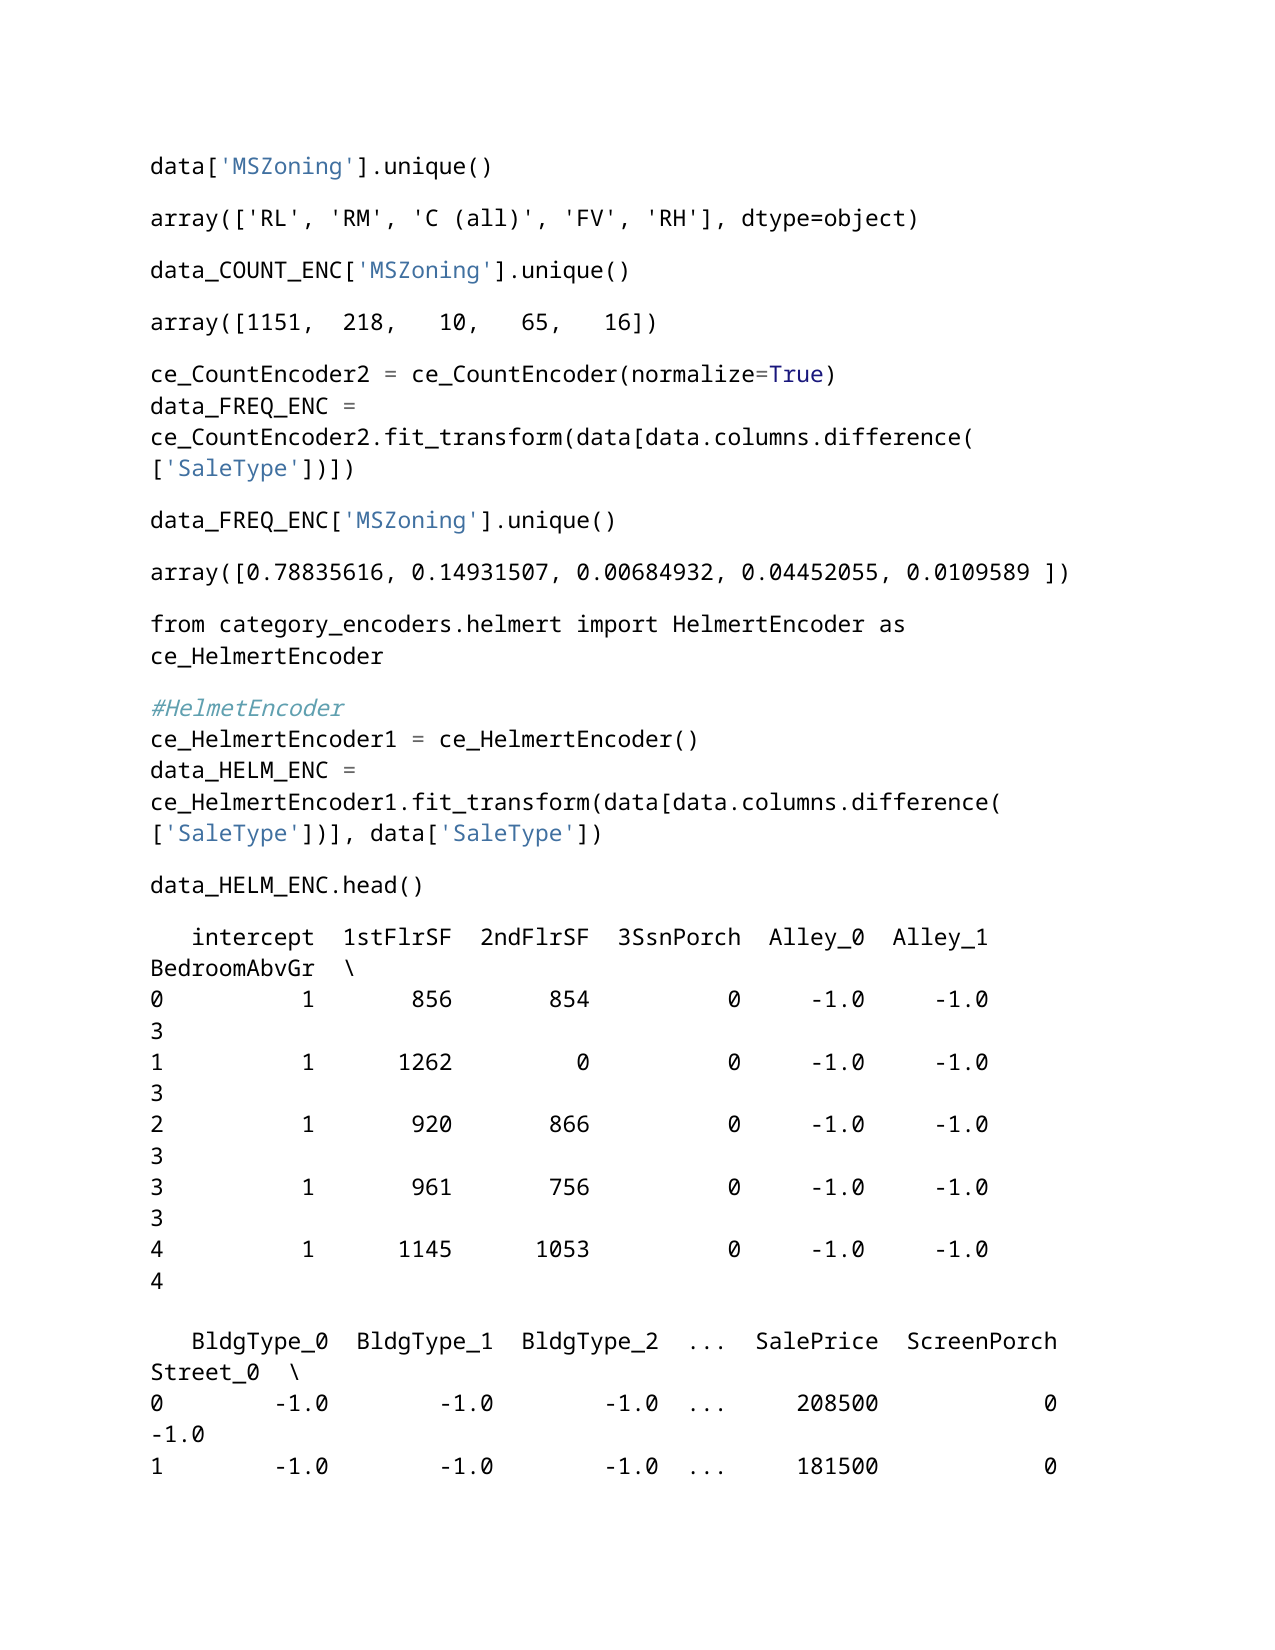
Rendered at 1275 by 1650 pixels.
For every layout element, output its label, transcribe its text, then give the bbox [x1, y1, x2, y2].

text data['MSZoning'].unique() [150, 150, 1125, 181]
text data_FREQ_ENC['MSZoning'].unique() [150, 504, 1125, 535]
text array([0.78835616, 0.14931507, 0.00684932, 0.04452055, 0.0109589 ]) [150, 556, 1125, 587]
text from category_encoders.helmert import HelmertEncoder as ce_HelmertEncoder [150, 608, 1125, 671]
text array(['RL', 'RM', 'C (all)', 'FV', 'RH'], dtype=object) [150, 202, 1125, 233]
text array([1151, 218, 10, 65, 16]) [150, 306, 1125, 337]
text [150, 921, 1125, 1481]
text ce_CountEncoder2 = ce_CountEncoder(normalize=True) data_FREQ_ENC = ce_CountEncoder2.fit_transform(data[data.columns.difference(['SaleType'])]) [150, 358, 1125, 483]
text #HelmetEncoder ce_HelmertEncoder1 = ce_HelmertEncoder() data_HELM_ENC = ce_HelmertEncoder1.fit_transform(data[data.columns.difference(['SaleType'])], data['SaleType']) [150, 692, 1125, 848]
text data_HELM_ENC.head() [150, 869, 1125, 900]
text data_COUNT_ENC['MSZoning'].unique() [150, 254, 1125, 285]
